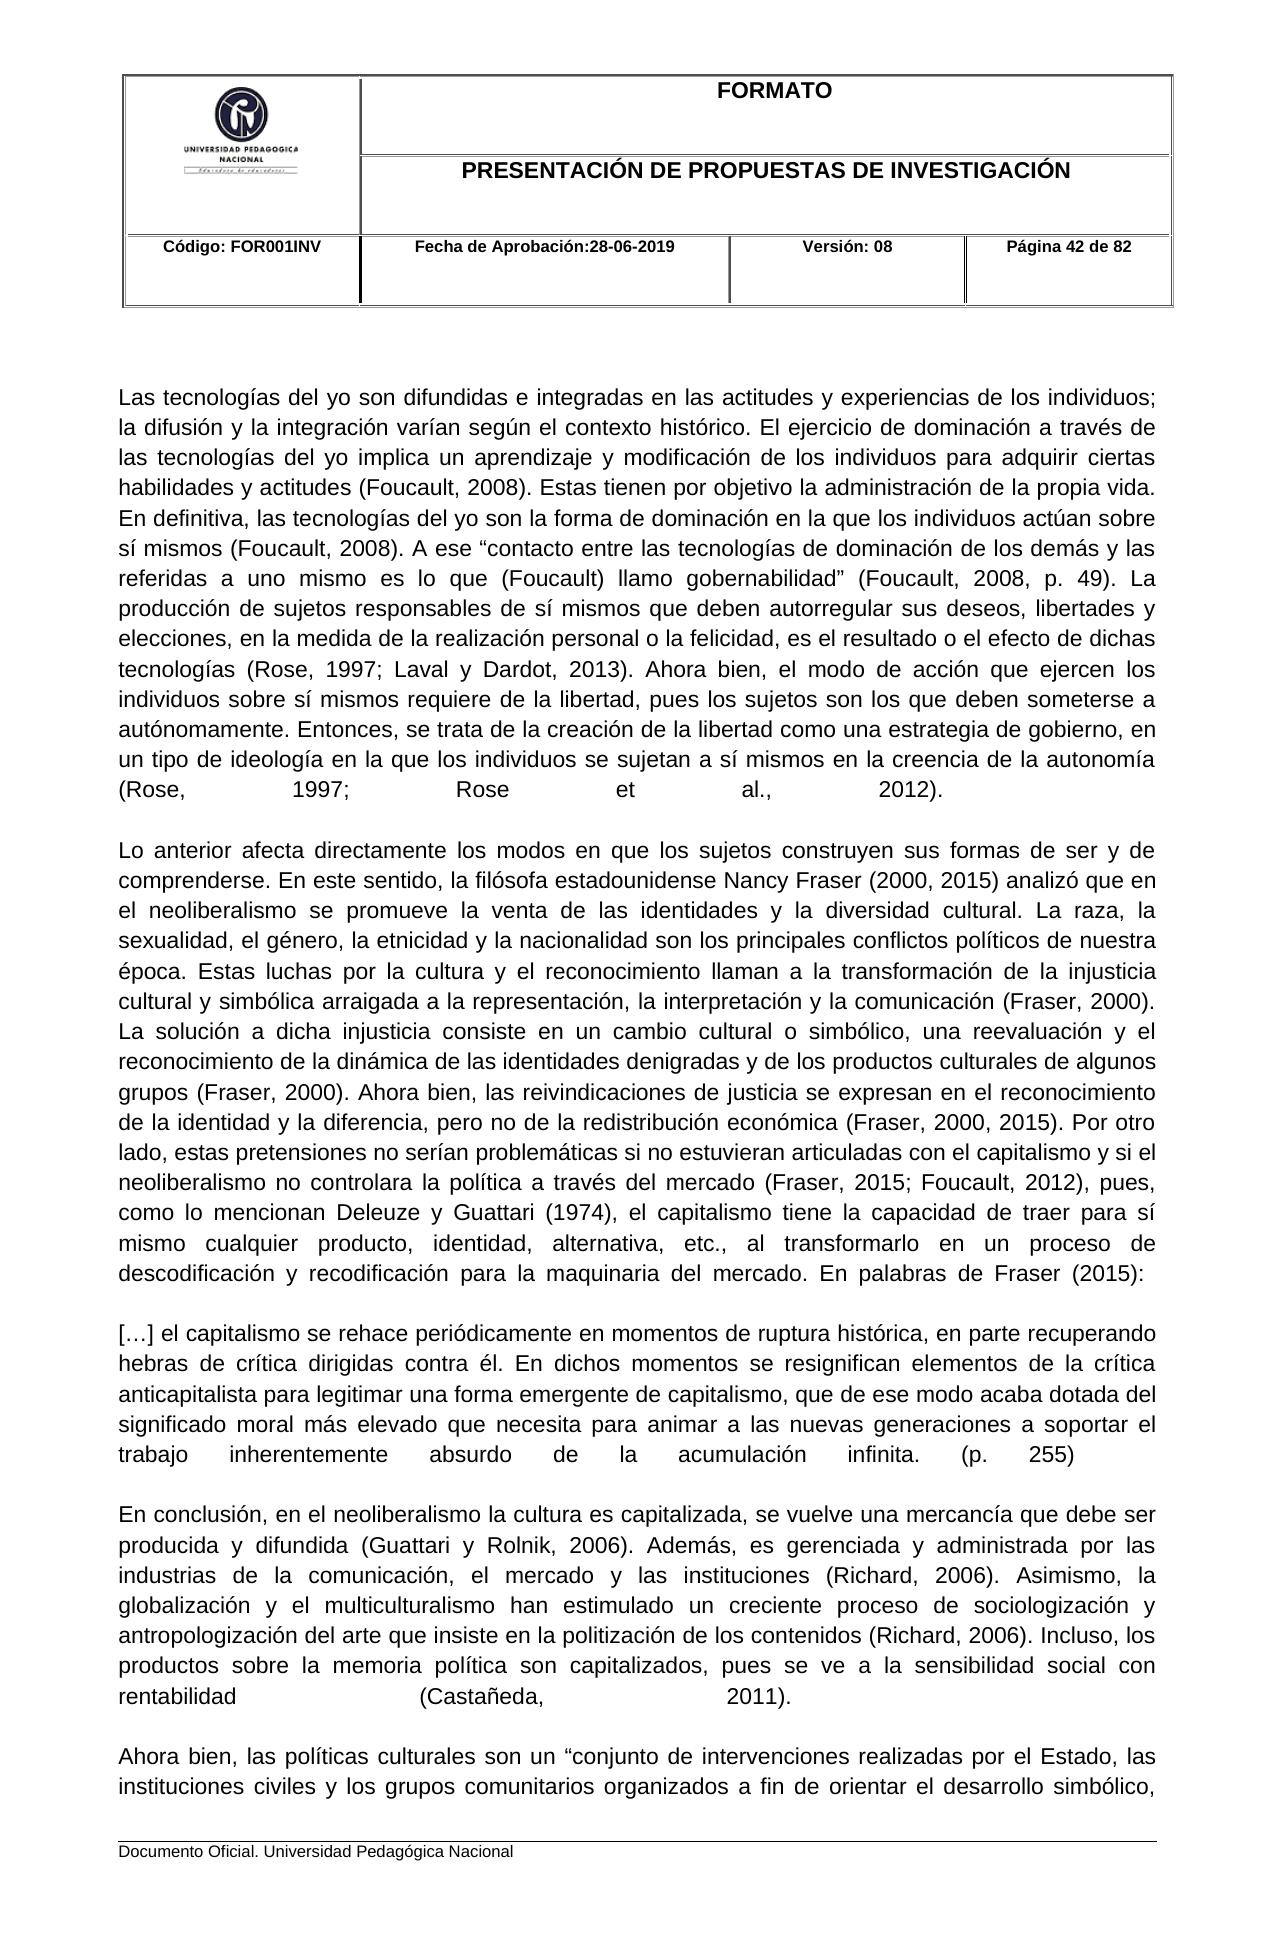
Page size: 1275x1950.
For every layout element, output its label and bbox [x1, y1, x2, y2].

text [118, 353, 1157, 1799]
picture [184, 87, 300, 175]
